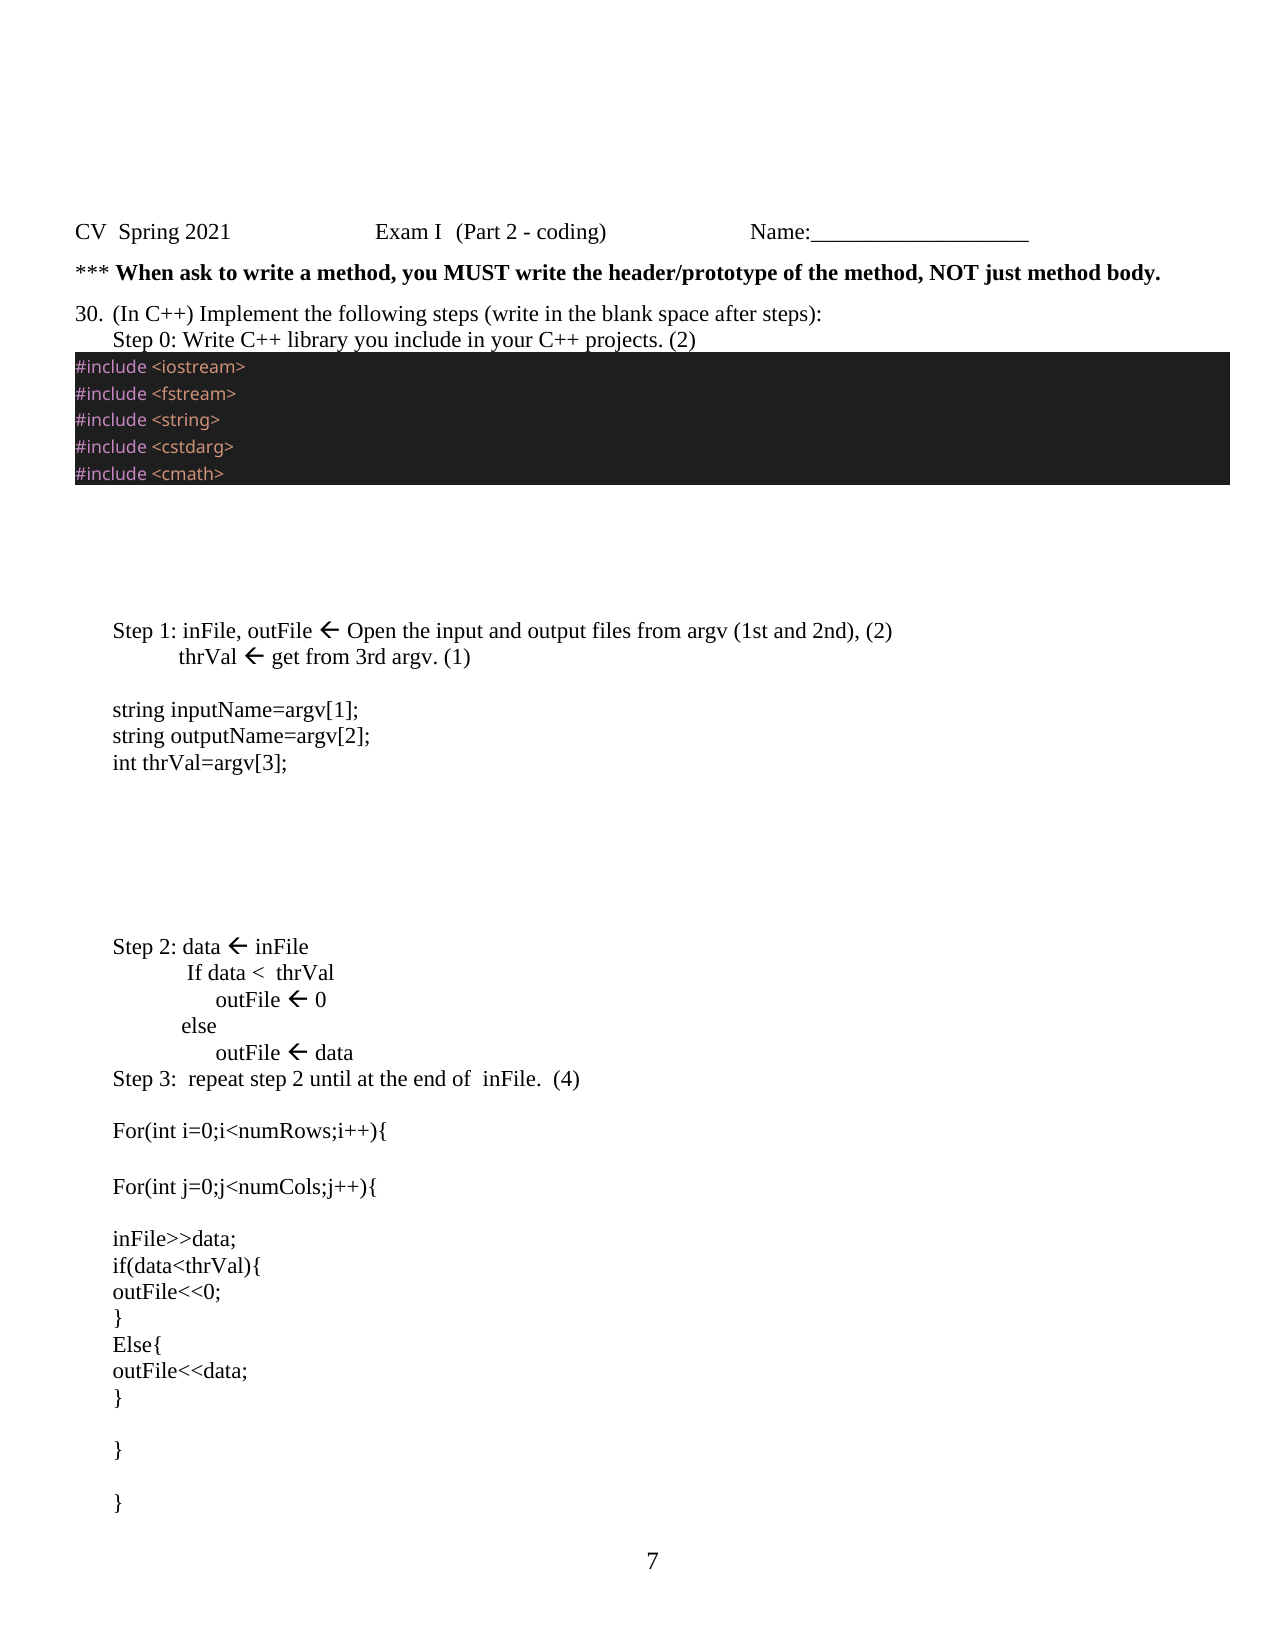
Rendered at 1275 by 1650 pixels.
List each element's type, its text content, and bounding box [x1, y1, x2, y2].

text For(int j=0;j<numCols;j++){ [112, 1173, 1230, 1199]
text If data < thrVal [112, 959, 1230, 986]
text int thrVal=argv[3]; [112, 749, 1230, 775]
text CV Spring 2021 Exam I (Part 2 - coding) Name:___________________ [75, 218, 1230, 244]
text *** When ask to write a method, you MUST write the header/prototype of the method, NOT just method body. [75, 259, 1230, 285]
text } [112, 1489, 1230, 1515]
text else [112, 1012, 1230, 1038]
text outFile data [112, 1038, 1230, 1065]
list (In C++) Implement the following steps (write in the blank space after steps): [75, 299, 1230, 326]
text string inputName=argv[1]; [112, 696, 1230, 722]
text #include <cstdarg> [75, 432, 1230, 458]
text Step 2: data inFile [112, 933, 1230, 959]
text outFile 0 [112, 986, 1230, 1012]
text } [112, 1436, 1230, 1463]
text thrVal get from 3rd argv. (1) [112, 643, 1230, 669]
text #include <iostream> [75, 352, 1230, 379]
text #include <fstream> [75, 379, 1230, 405]
text Else{ [112, 1331, 1230, 1357]
text string outputName=argv[2]; [112, 722, 1230, 749]
text #include <cmath> [75, 458, 1230, 485]
text outFile<<0; [112, 1278, 1230, 1304]
text if(data<thrVal){ [112, 1252, 1230, 1278]
text outFile<<data; [112, 1357, 1230, 1383]
text #include <string> [75, 405, 1230, 432]
text Step 1: inFile, outFile Open the input and output files from argv (1st and 2nd), (2) [112, 617, 1230, 643]
text } [112, 1383, 1230, 1410]
text Step 0: Write C++ library you include in your C++ projects. (2) [112, 326, 1230, 352]
text For(int i=0;i<numRows;i++){ [112, 1118, 1230, 1173]
text inFile>>data; [112, 1225, 1230, 1252]
text } [112, 1304, 1230, 1331]
text Step 3: repeat step 2 until at the end of inFile. (4) [112, 1065, 1230, 1091]
